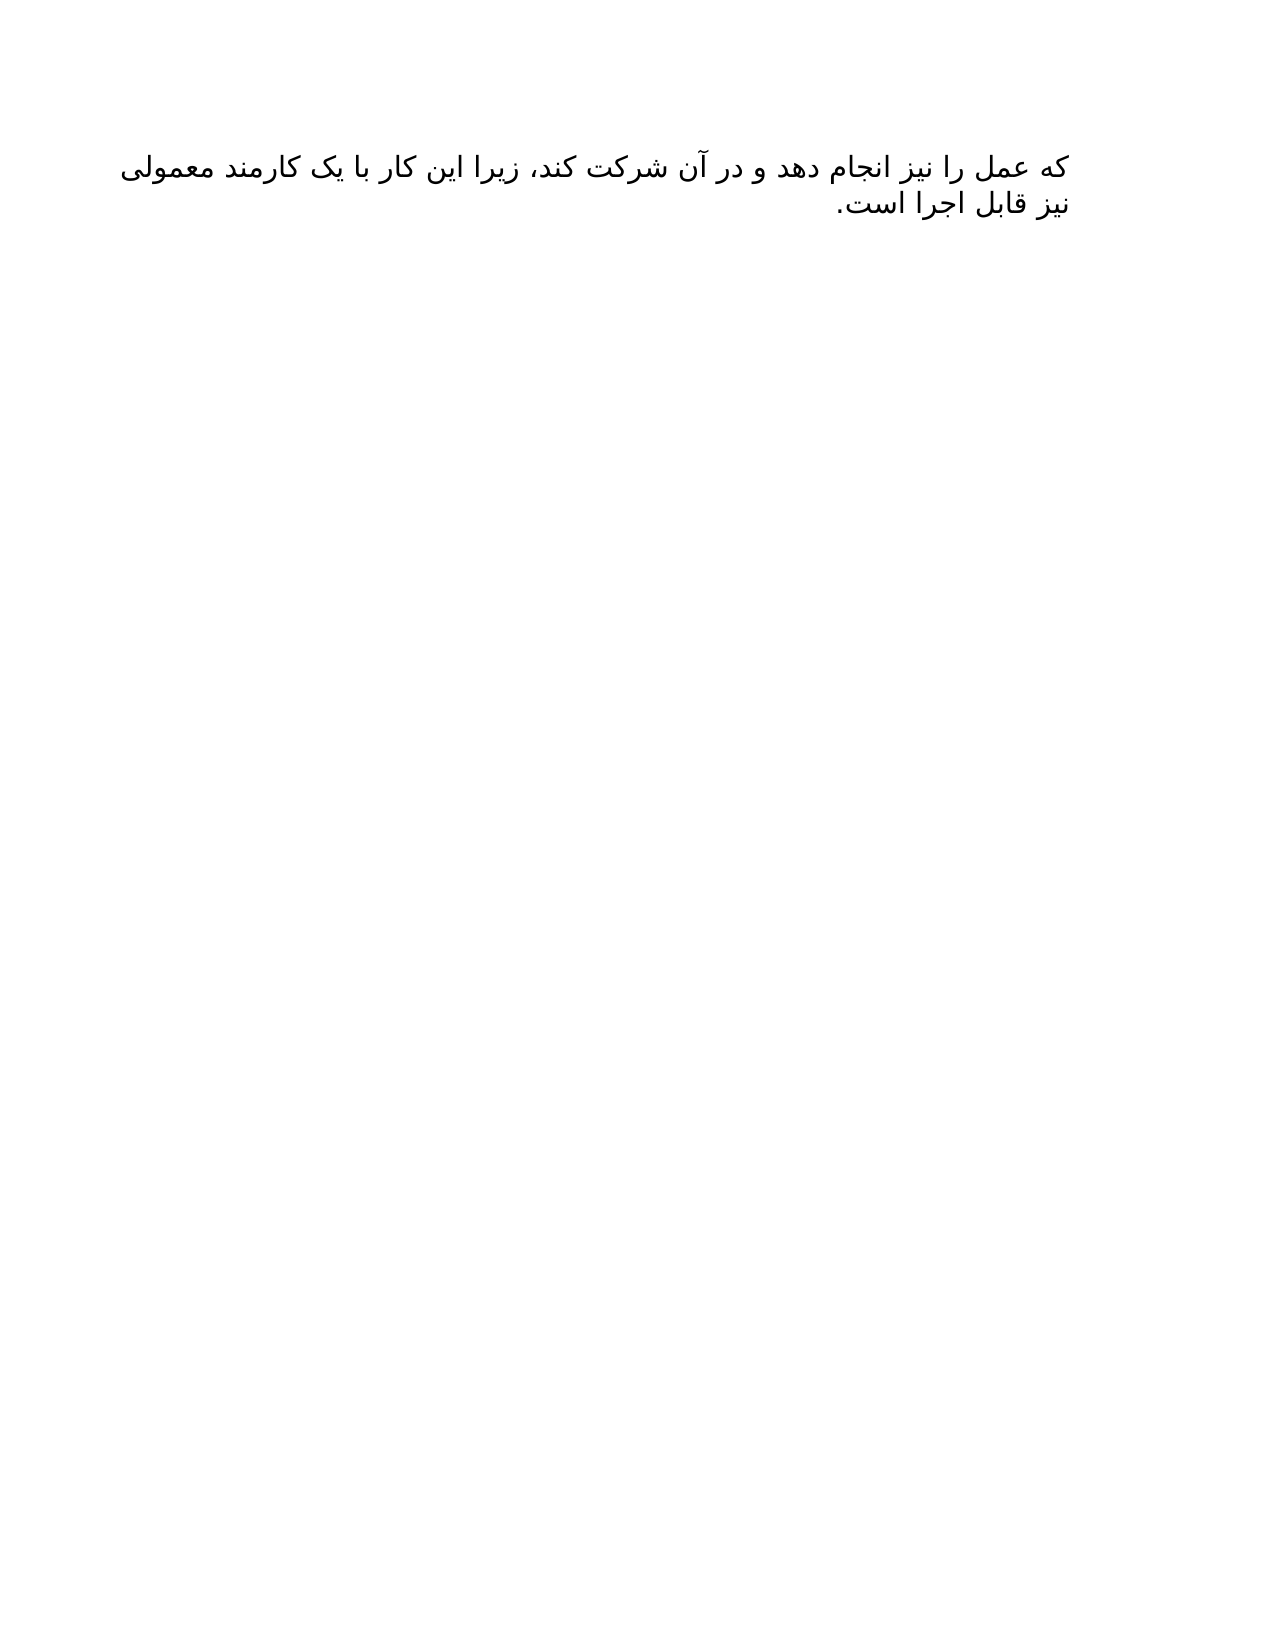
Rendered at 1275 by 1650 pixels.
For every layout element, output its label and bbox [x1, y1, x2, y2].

list [103, 150, 1107, 221]
